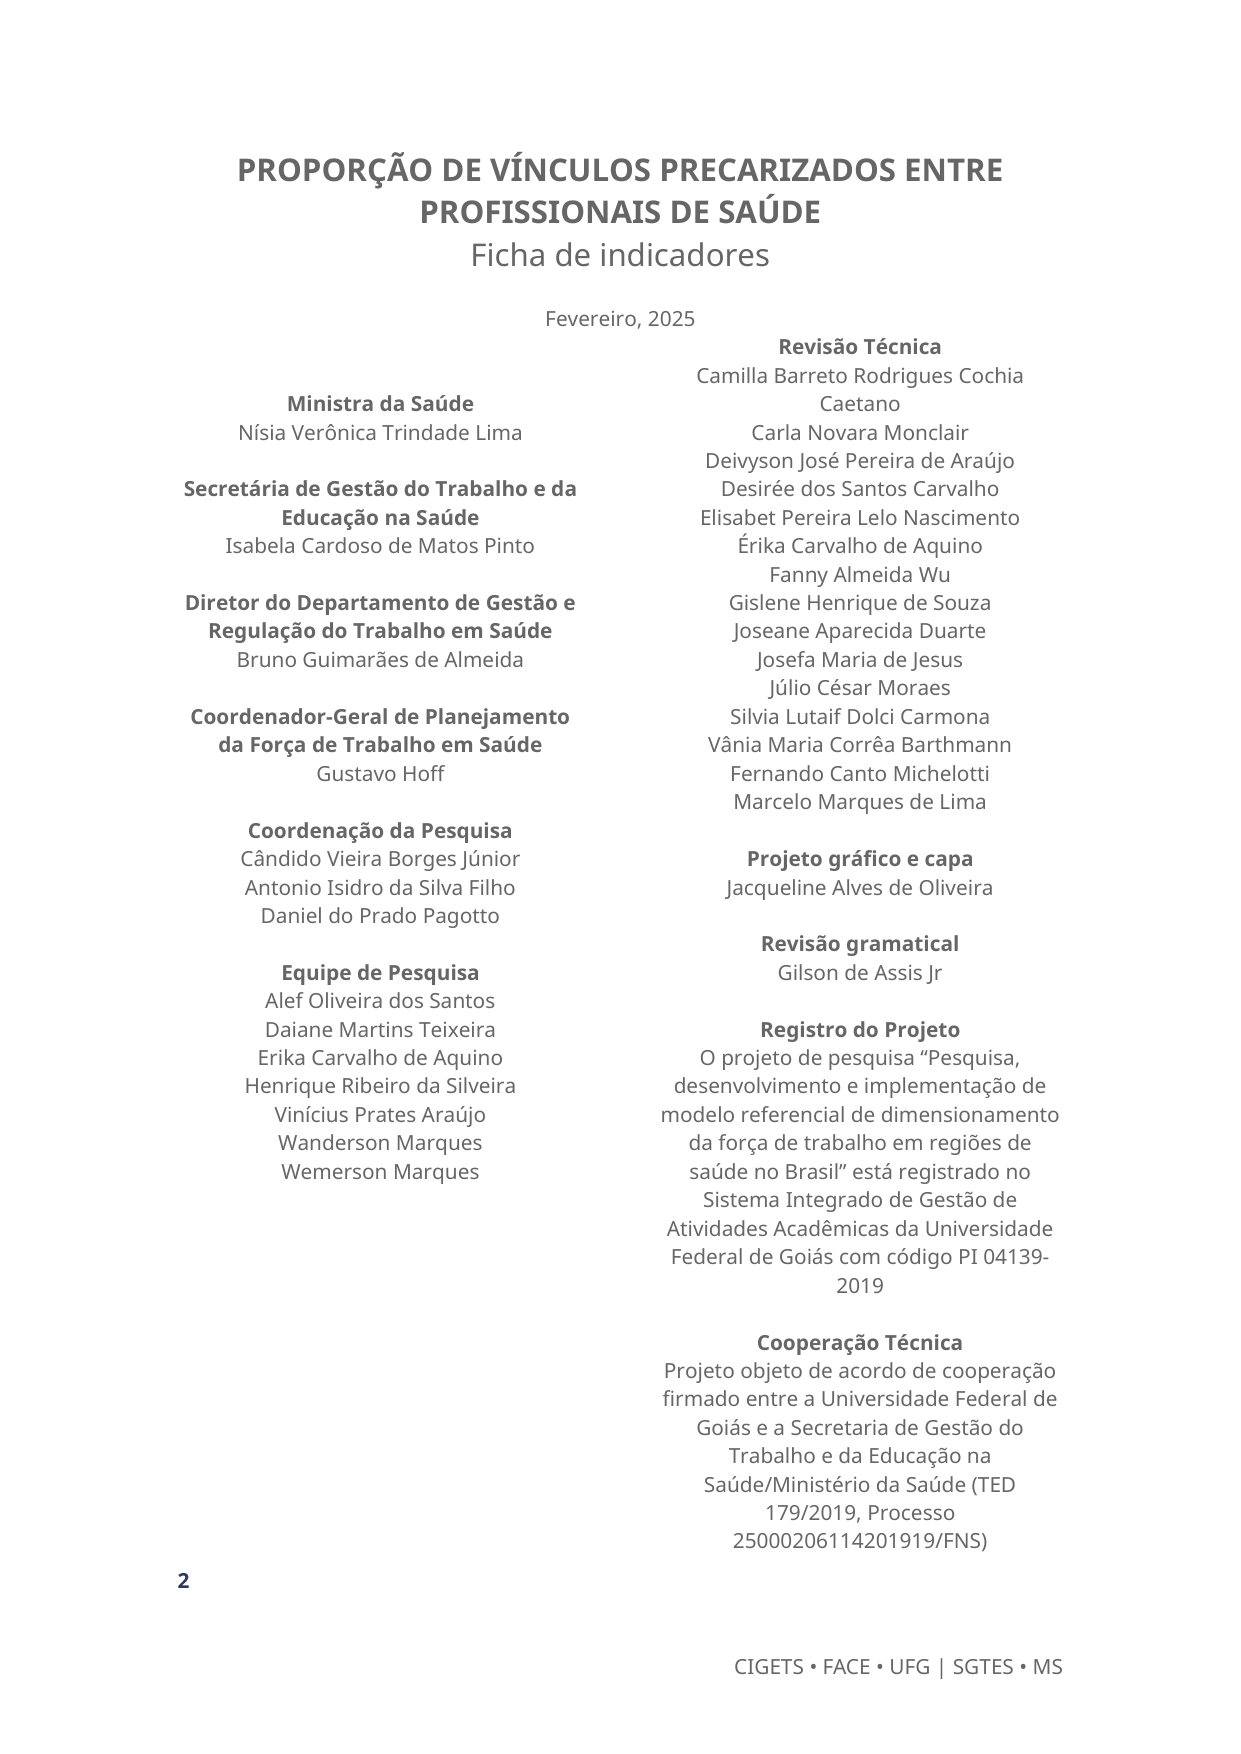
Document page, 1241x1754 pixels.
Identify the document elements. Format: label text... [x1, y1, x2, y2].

text Gilson de Assis Jr [657, 958, 1063, 986]
text Gustavo Hoff [177, 759, 583, 787]
text Coordenador-Geral de Planejamento da Força de Trabalho em Saúde [177, 702, 583, 759]
text Secretária de Gestão do Trabalho e da Educação na Saúde [177, 474, 583, 531]
text Wanderson Marques [177, 1128, 583, 1157]
text Fanny Almeida Wu [657, 560, 1063, 588]
text Isabela Cardoso de Matos Pinto [177, 531, 583, 560]
text Elisabet Pereira Lelo Nascimento [657, 503, 1063, 531]
text Joseane Aparecida Duarte [657, 617, 1063, 645]
text Ministra da Saúde [177, 389, 583, 418]
text Projeto gráfico e capa [657, 844, 1063, 873]
text Registro do Projeto [657, 1015, 1063, 1043]
text Fernando Canto Michelotti [657, 759, 1063, 787]
text Diretor do Departamento de Gestão e Regulação do Trabalho em Saúde [177, 588, 583, 645]
text Revisão Técnica [657, 332, 1063, 361]
text Alef Oliveira dos Santos [177, 986, 583, 1015]
text Deivyson José Pereira de Araújo [657, 446, 1063, 474]
text Antonio Isidro da Silva Filho [177, 873, 583, 901]
text Coordenação da Pesquisa [177, 816, 583, 844]
text Marcelo Marques de Lima [657, 787, 1063, 816]
text Carla Novara Monclair [657, 418, 1063, 446]
text Vinícius Prates Araújo [177, 1100, 583, 1128]
text Cooperação Técnica [657, 1328, 1063, 1356]
text Silvia Lutaif Dolci Carmona [657, 702, 1063, 730]
text Equipe de Pesquisa [177, 958, 583, 986]
text Daniel do Prado Pagotto [177, 901, 583, 929]
text Jacqueline Alves de Oliveira [657, 873, 1063, 901]
text Revisão gramatical [657, 929, 1063, 958]
text Júlio César Moraes [657, 673, 1063, 702]
text Ficha de indicadores [177, 233, 1063, 275]
text Wemerson Marques [177, 1157, 583, 1185]
text Erika Carvalho de Aquino [177, 1043, 583, 1072]
text Cândido Vieira Borges Júnior [177, 844, 583, 873]
text Gislene Henrique de Souza [657, 588, 1063, 617]
text Desirée dos Santos Carvalho [657, 474, 1063, 503]
text Nísia Verônica Trindade Lima [177, 418, 583, 446]
text Josefa Maria de Jesus [657, 645, 1063, 673]
text Fevereiro, 2025 [177, 304, 1063, 332]
text Bruno Guimarães de Almeida [177, 645, 583, 673]
text Daiane Martins Teixeira [177, 1015, 583, 1043]
text Henrique Ribeiro da Silveira [177, 1072, 583, 1100]
text O projeto de pesquisa “Pesquisa, desenvolvimento e implementação de modelo referencial de dimensionamento da força de trabalho em regiões de saúde no Brasil” está registrado no Sistema Integrado de Gestão de Atividades Acadêmicas da Universidade Federal de Goiás com código PI 04139-2019 [657, 1043, 1063, 1299]
text Érika Carvalho de Aquino [657, 531, 1063, 560]
text Camilla Barreto Rodrigues Cochia Caetano [657, 361, 1063, 418]
text Vânia Maria Corrêa Barthmann [657, 730, 1063, 759]
text PROPORÇÃO DE VÍNCULOS PRECARIZADOS ENTRE PROFISSIONAIS DE SAÚDE [177, 148, 1063, 233]
